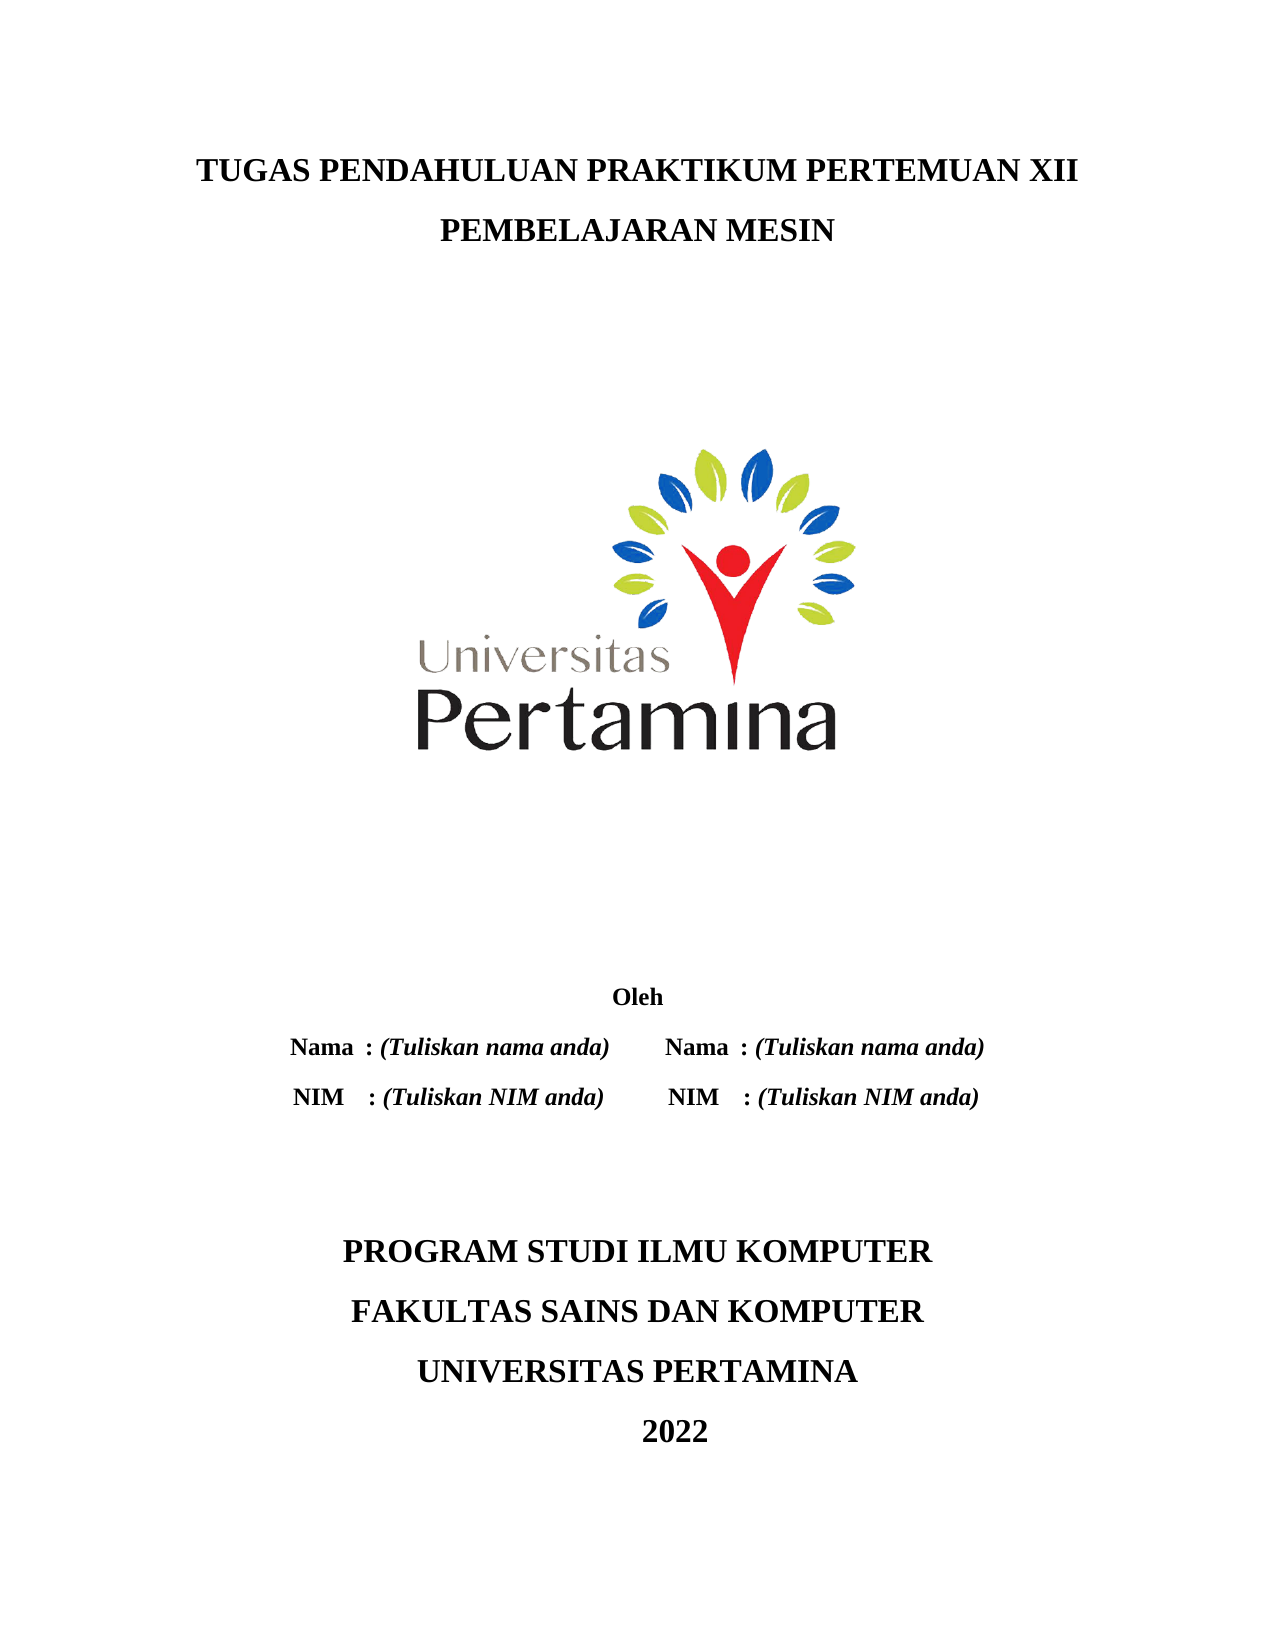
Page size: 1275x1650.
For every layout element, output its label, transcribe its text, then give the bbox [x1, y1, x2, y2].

text PEMBELAJARAN MESIN [150, 210, 1125, 248]
text Oleh [150, 982, 1125, 1011]
picture [417, 437, 858, 773]
text NIM : (Tuliskan NIM anda) NIM : (Tuliskan NIM anda) [150, 1082, 1125, 1111]
text PROGRAM STUDI ILMU KOMPUTER [150, 1231, 1125, 1270]
text Nama : (Tuliskan nama anda) Nama : (Tuliskan nama anda) [150, 1032, 1125, 1061]
text 2022 [225, 1412, 1125, 1450]
text UNIVERSITAS PERTAMINA [150, 1352, 1125, 1390]
text TUGAS PENDAHULUAN PRAKTIKUM PERTEMUAN XII [150, 150, 1125, 188]
text FAKULTAS SAINS DAN KOMPUTER [150, 1291, 1125, 1330]
